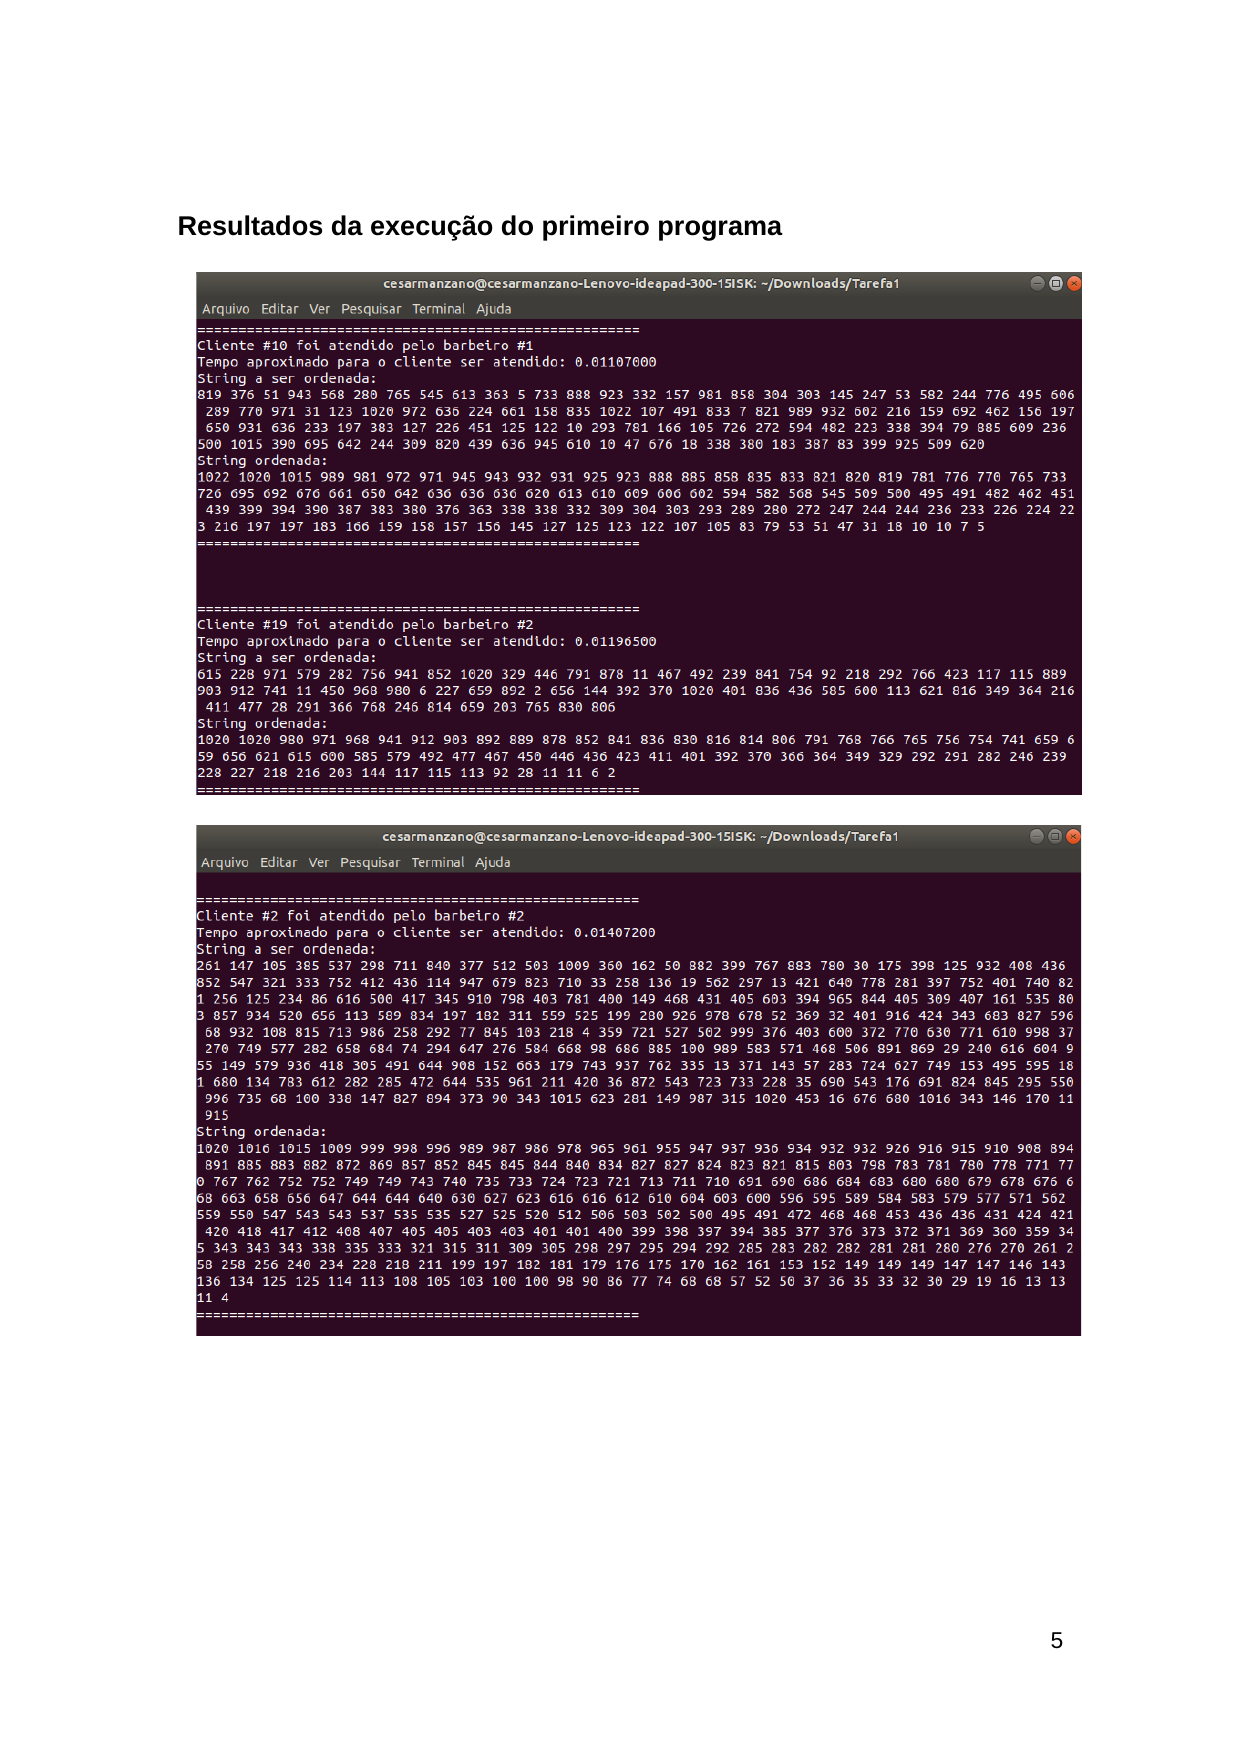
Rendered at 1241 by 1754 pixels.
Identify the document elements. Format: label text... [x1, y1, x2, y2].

text Resultados da execução do primeiro programa [177, 210, 1063, 241]
